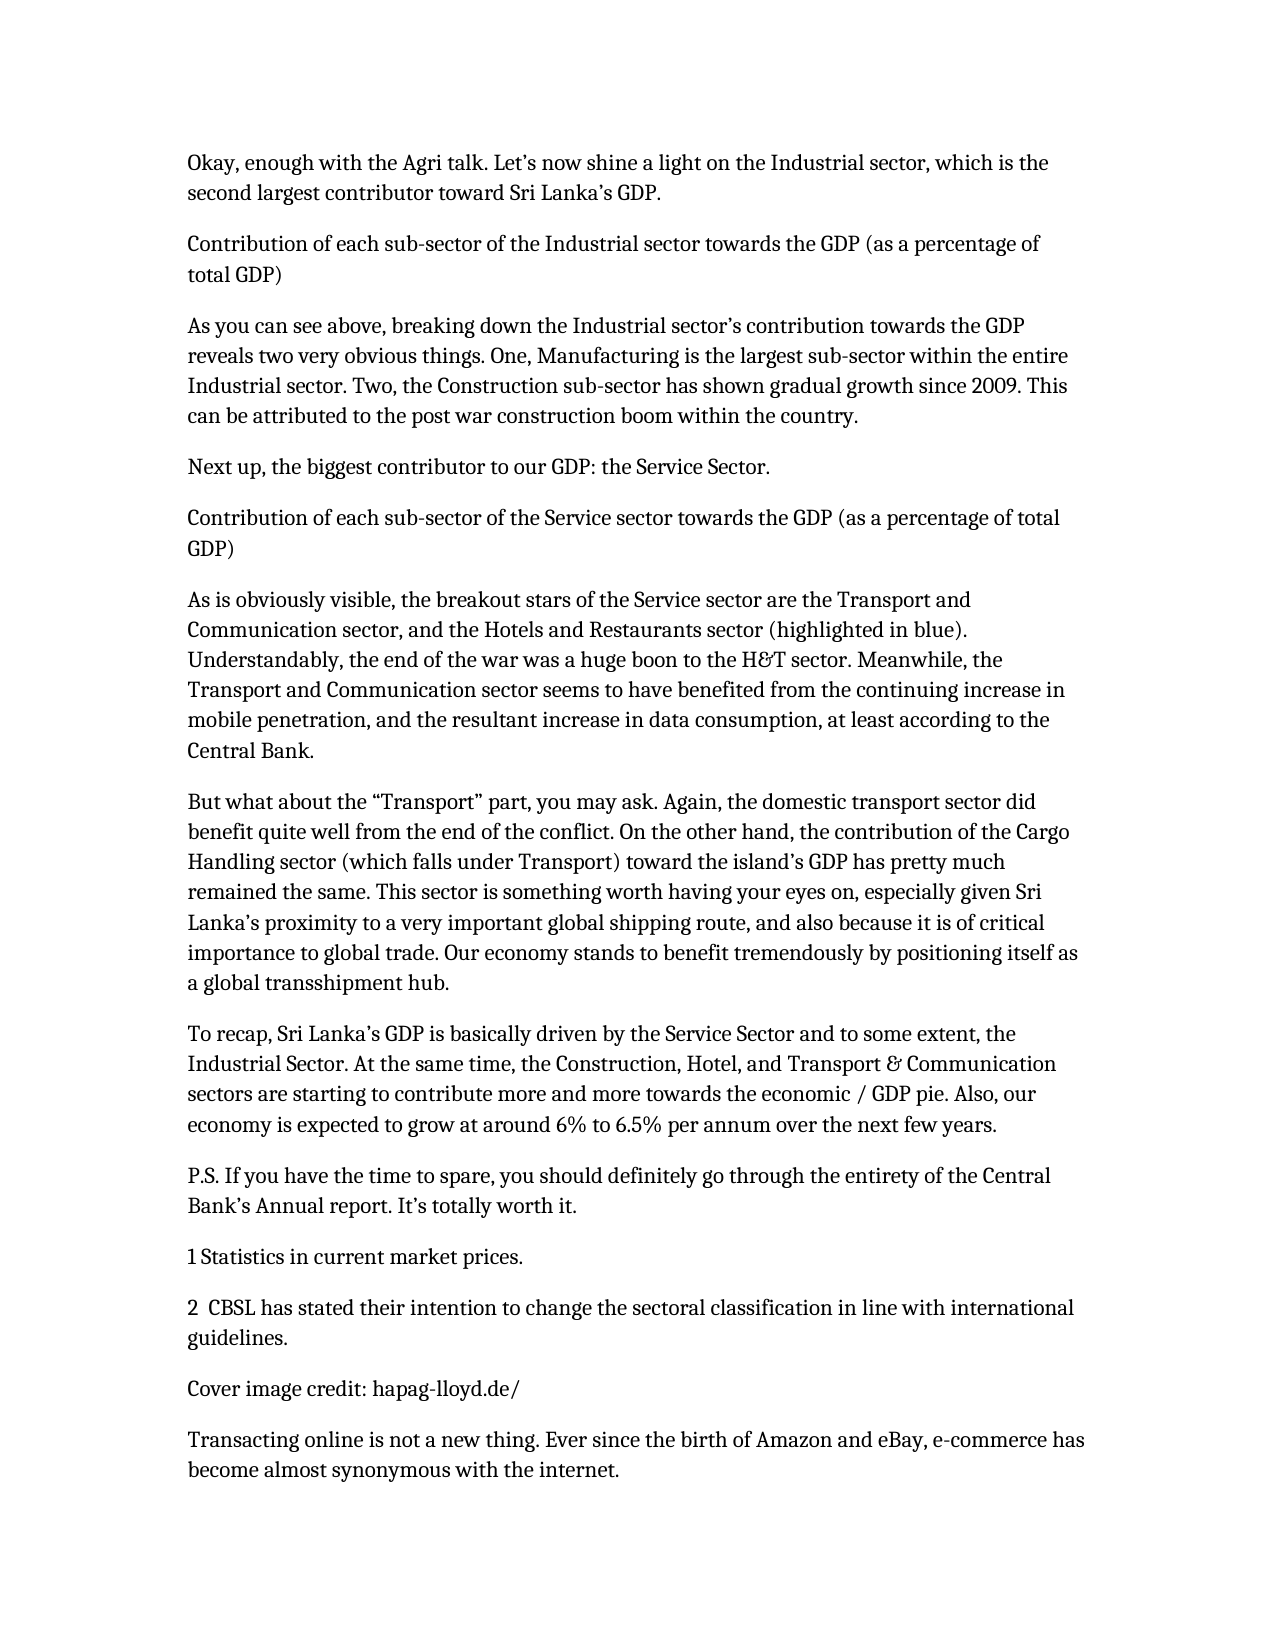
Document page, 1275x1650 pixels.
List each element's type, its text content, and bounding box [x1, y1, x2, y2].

text But what about the “Transport” part, you may ask. Again, the domestic transport sector did benefit quite well from the end of the conflict. On the other hand, the contribution of the Cargo Handling sector (which falls under Transport) toward the island’s GDP has pretty much remained the same. This sector is something worth having your eyes on, especially given Sri Lanka’s proximity to a very important global shipping route, and also because it is of critical importance to global trade. Our economy stands to benefit tremendously by positioning itself as a global transshipment hub. [187, 788, 1087, 996]
text As is obviously visible, the breakout stars of the Service sector are the Transport and Communication sector, and the Hotels and Restaurants sector (highlighted in blue). Understandably, the end of the war was a huge boon to the H&T sector. Meanwhile, the Transport and Communication sector seems to have benefited from the continuing increase in mobile penetration, and the resultant increase in data consumption, at least according to the Central Bank. [187, 586, 1087, 764]
text P.S. If you have the time to spare, you should definitely go through the entirety of the Central Bank’s Annual report. It’s totally worth it. [187, 1162, 1087, 1219]
text Cover image credit: hapag-lloyd.de/ [187, 1376, 1087, 1402]
text 2 CBSL has stated their intention to change the sectoral classification in line with international guidelines. [187, 1295, 1087, 1351]
text Next up, the biggest contributor to our GDP: the Service Sector. [187, 454, 1087, 481]
text As you can see above, breaking down the Industrial sector’s contribution towards the GDP reveals two very obvious things. One, Manufacturing is the largest sub-sector within the entire Industrial sector. Two, the Construction sub-sector has shown gradual growth since 2009. This can be attributed to the post war construction boom within the country. [187, 312, 1087, 429]
text 1 Statistics in current market prices. [187, 1244, 1087, 1270]
text To recap, Sri Lanka’s GDP is basically driven by the Service Sector and to some extent, the Industrial Sector. At the same time, the Construction, Hotel, and Transport & Communication sectors are starting to contribute more and more towards the economic / GDP pie. Also, our economy is expected to grow at around 6% to 6.5% per annum over the next few years. [187, 1021, 1087, 1138]
text Okay, enough with the Agri talk. Let’s now shine a light on the Industrial sector, which is the second largest contributor toward Sri Lanka’s GDP. [187, 150, 1087, 207]
text Contribution of each sub-sector of the Service sector towards the GDP (as a percentage of total GDP) [187, 505, 1087, 562]
text Contribution of each sub-sector of the Industrial sector towards the GDP (as a percentage of total GDP) [187, 231, 1087, 288]
text Transacting online is not a new thing. Ever since the birth of Amazon and eBay, e-commerce has become almost synonymous with the internet. [187, 1427, 1087, 1484]
